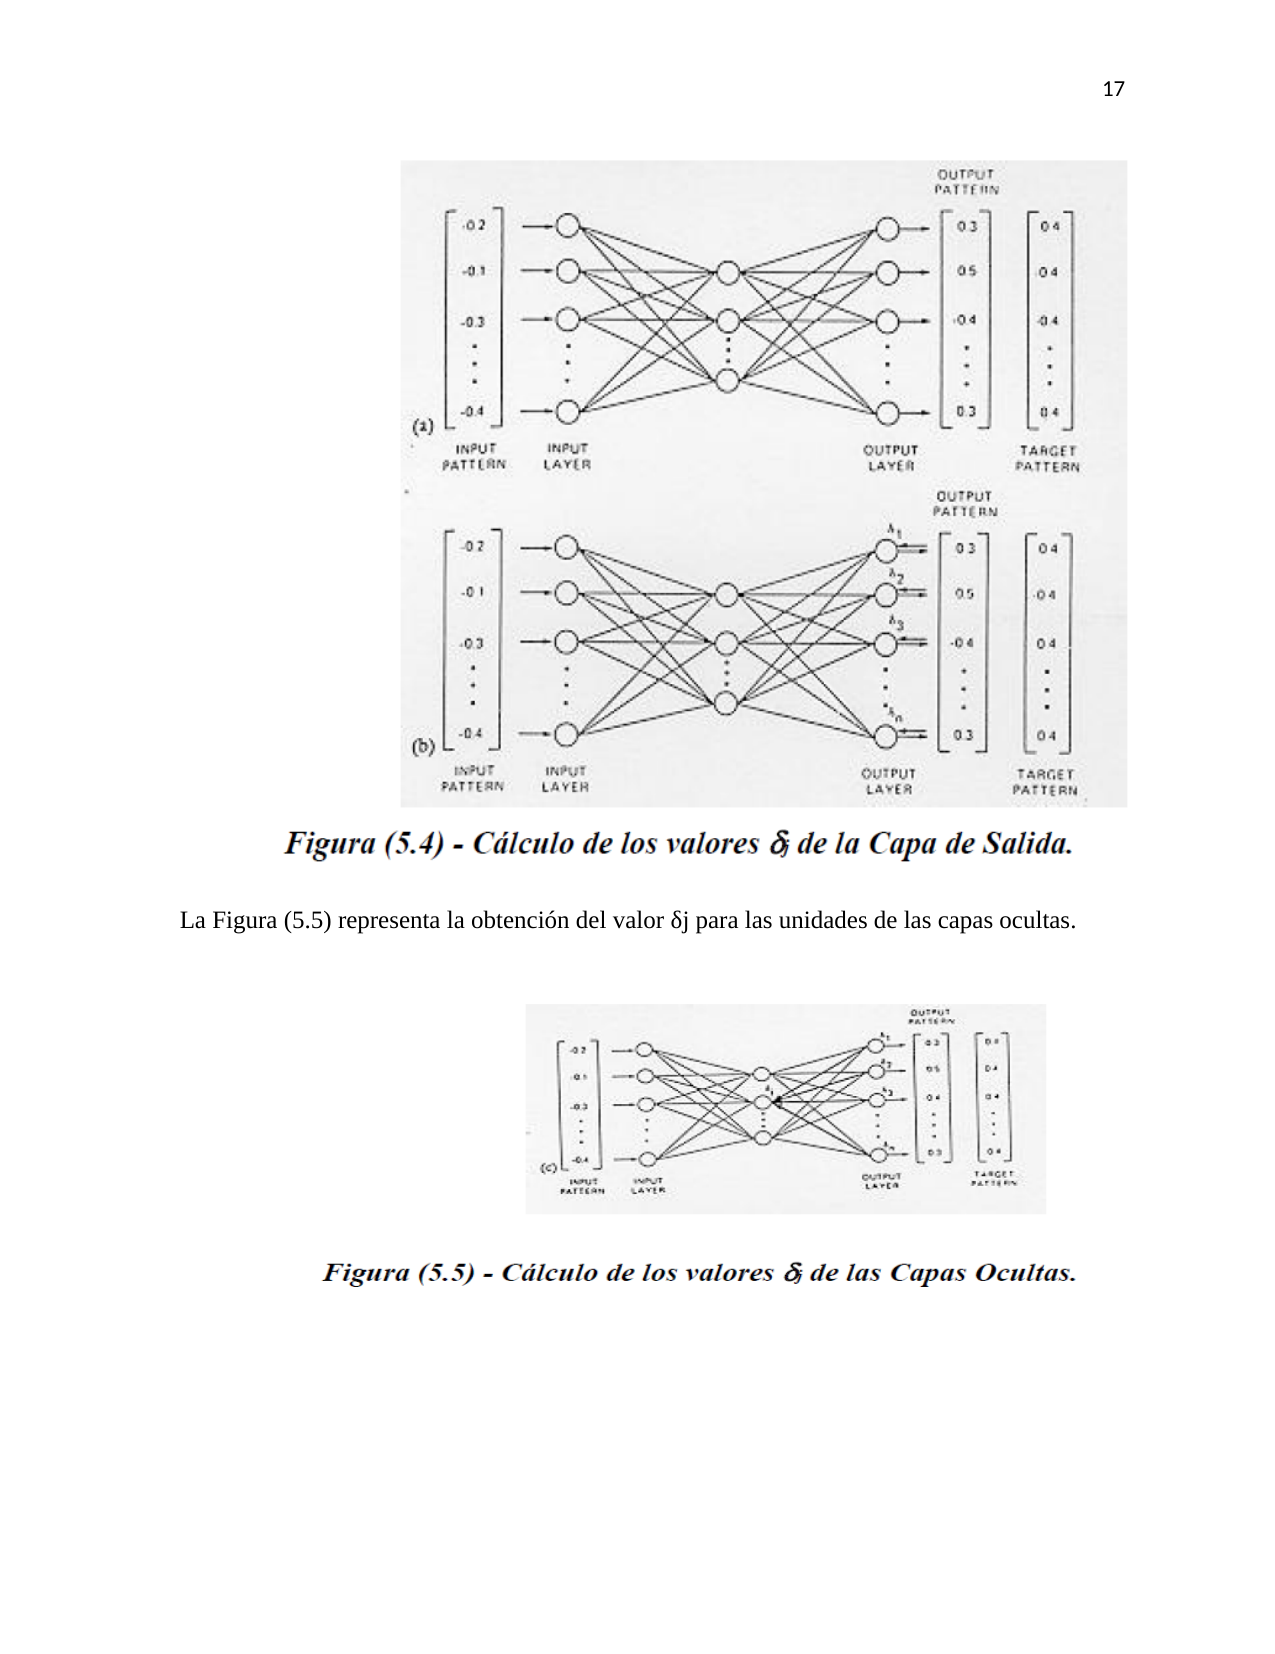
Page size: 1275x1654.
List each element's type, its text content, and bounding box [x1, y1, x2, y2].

text La Figura (5.5) representa la obtención del valor δj para las unidades de las capas ocultas. [150, 906, 1125, 934]
